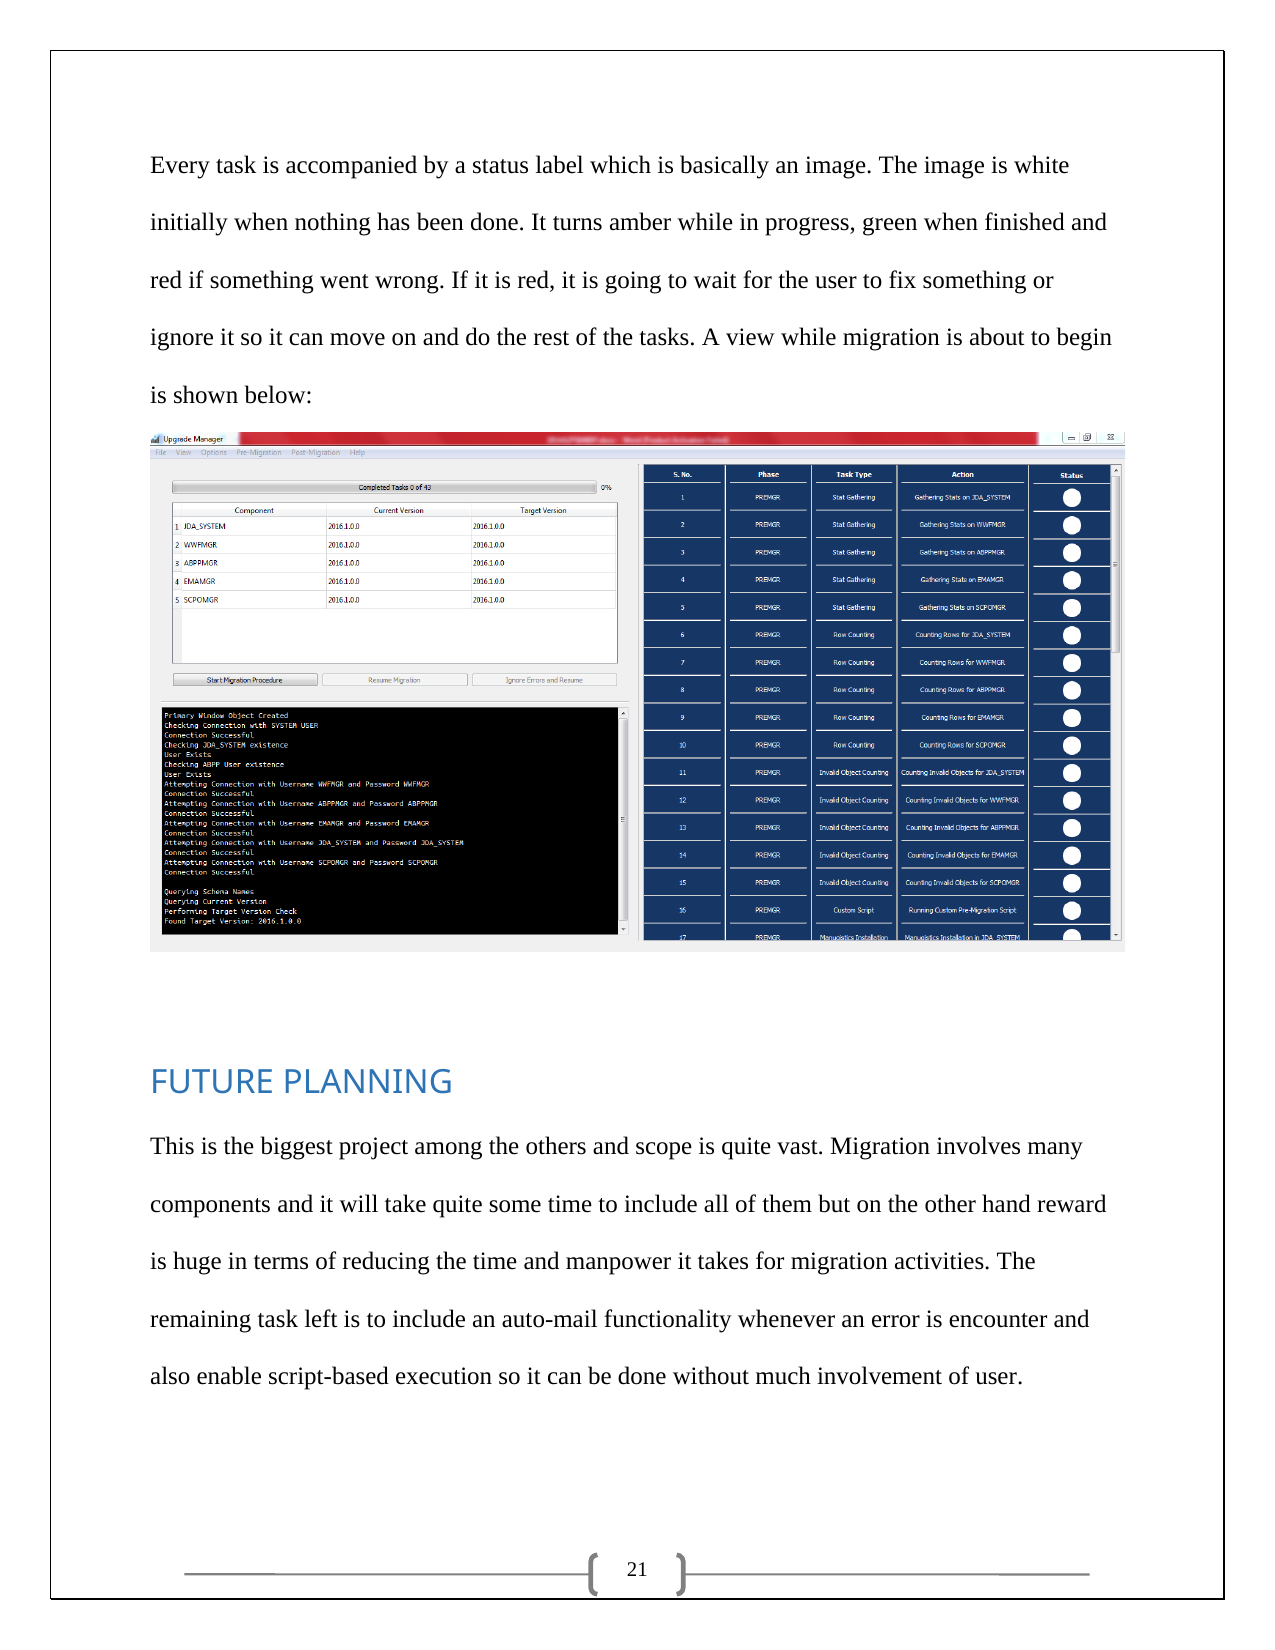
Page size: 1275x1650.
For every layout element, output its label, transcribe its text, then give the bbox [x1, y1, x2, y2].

text Every task is accompanied by a status label which is basically an image. The image is white initially when nothing has been done. It turns amber while in progress, green when finished and red if something went wrong. If it is red, it is going to wait for the user to fix something or ignore it so it can move on and do the rest of the tasks. A view while migration is about to begin is shown below: [150, 150, 1124, 432]
picture [150, 432, 1125, 952]
subtitle FUTURE PLANNING [150, 1058, 1124, 1103]
text This is the biggest project among the others and scope is quite vast. Migration involves many components and it will take quite some time to include all of them but on the other hand reward is huge in terms of reducing the time and manpower it takes for migration activities. The remaining task left is to include an auto-mail functionality whenever an error is encounter and also enable script-based execution so it can be done without much involvement of user. [150, 1131, 1124, 1390]
